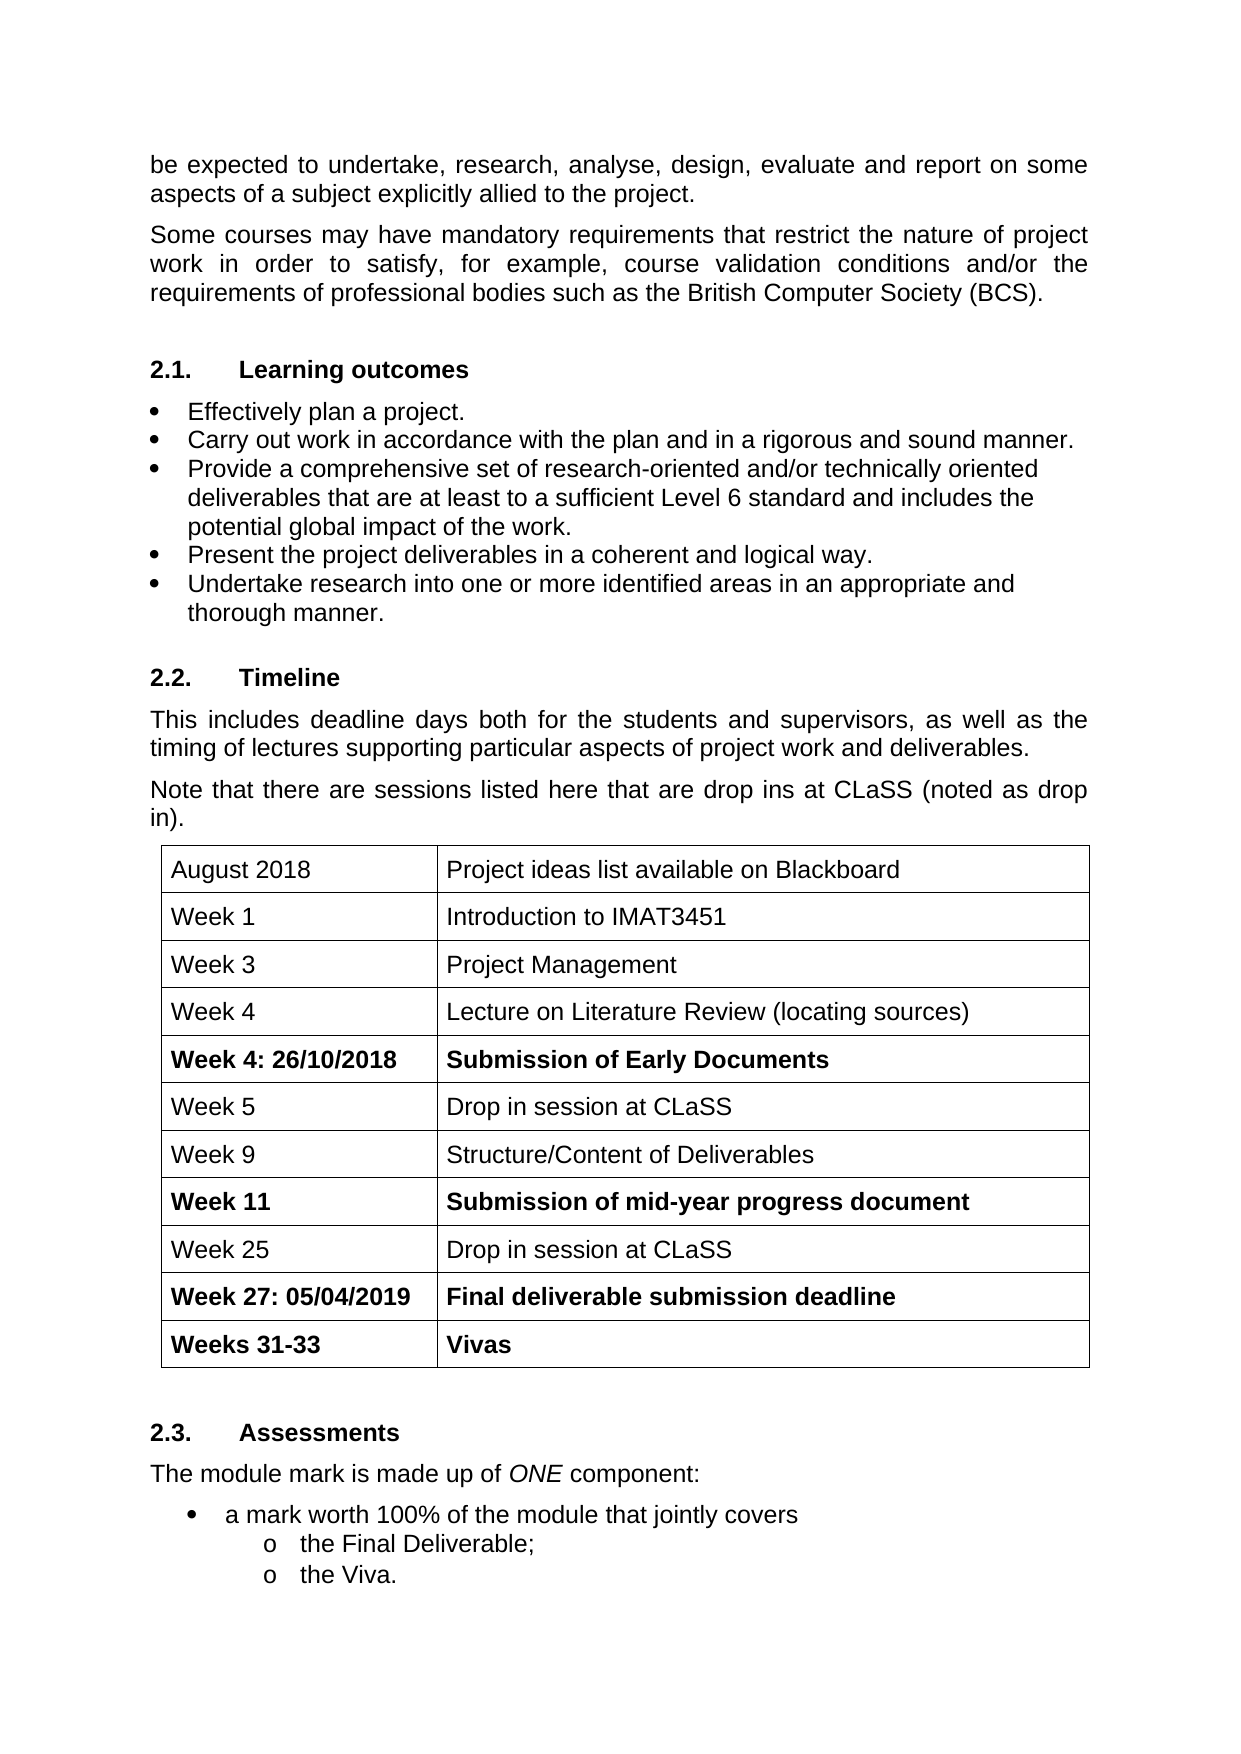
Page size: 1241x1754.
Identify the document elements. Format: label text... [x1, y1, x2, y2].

table_cell Week 4: 26/10/2018 [162, 1036, 437, 1082]
text Some courses may have mandatory requirements that restrict the nature of project work in order to satisfy, for example, course validation conditions and/or the requirements of professional bodies such as the British Computer Society (BCS). [150, 220, 1090, 306]
table_cell Project Management [438, 941, 1089, 987]
subtitle Assessments [150, 1418, 1090, 1447]
table_cell Week 11 [162, 1178, 437, 1225]
table_cell Week 1 [162, 893, 437, 940]
table_cell Drop in session at CLaSS [438, 1226, 1089, 1272]
list a mark worth 100% of the module that jointly covers [187, 1500, 1090, 1529]
list Effectively plan a project. [150, 396, 1090, 425]
table_cell Week 4 [162, 988, 437, 1035]
text The module mark is made up of ONE component: [150, 1459, 1090, 1488]
list Carry out work in accordance with the plan and in a rigorous and sound manner. [150, 425, 1090, 454]
table_cell Week 9 [162, 1131, 437, 1177]
list Present the project deliverables in a coherent and logical way. [150, 541, 1090, 569]
table_cell Submission of Early Documents [438, 1036, 1089, 1082]
table_cell Weeks 31-33 [162, 1321, 437, 1367]
table_cell Week 5 [162, 1083, 437, 1130]
text This includes deadline days both for the students and supervisors, as well as the timing of lectures supporting particular aspects of project work and deliverables. [150, 705, 1090, 762]
table_cell Week 3 [162, 941, 437, 987]
table_cell Vivas [438, 1321, 1089, 1367]
list the Final Deliverable; [262, 1529, 1090, 1560]
list the Viva. [262, 1560, 1090, 1591]
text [150, 150, 1090, 207]
table_header Project ideas list available on Blackboard [438, 846, 1089, 892]
table_cell Structure/Content of Deliverables [438, 1131, 1089, 1177]
table_cell Final deliverable submission deadline [438, 1273, 1089, 1320]
table_cell Introduction to IMAT3451 [438, 893, 1089, 940]
table_cell Submission of mid-year progress document [438, 1178, 1089, 1225]
table_cell Lecture on Literature Review (locating sources) [438, 988, 1089, 1035]
list Provide a comprehensive set of research-oriented and/or technically oriented deliverables that are at least to a sufficient Level 6 standard and includes the potential global impact of the work. [150, 454, 1090, 541]
list Undertake research into one or more identified areas in an appropriate and thorough manner. [150, 569, 1090, 627]
table_cell Week 27: 05/04/2019 [162, 1273, 437, 1320]
table_header August 2018 [162, 846, 437, 892]
subtitle Timeline [150, 663, 1090, 692]
table_cell Week 25 [162, 1226, 437, 1272]
table_cell Drop in session at CLaSS [438, 1083, 1089, 1130]
subtitle Learning outcomes [150, 355, 1090, 384]
text Note that there are sessions listed here that are drop ins at CLaSS (noted as drop in). [150, 775, 1090, 832]
